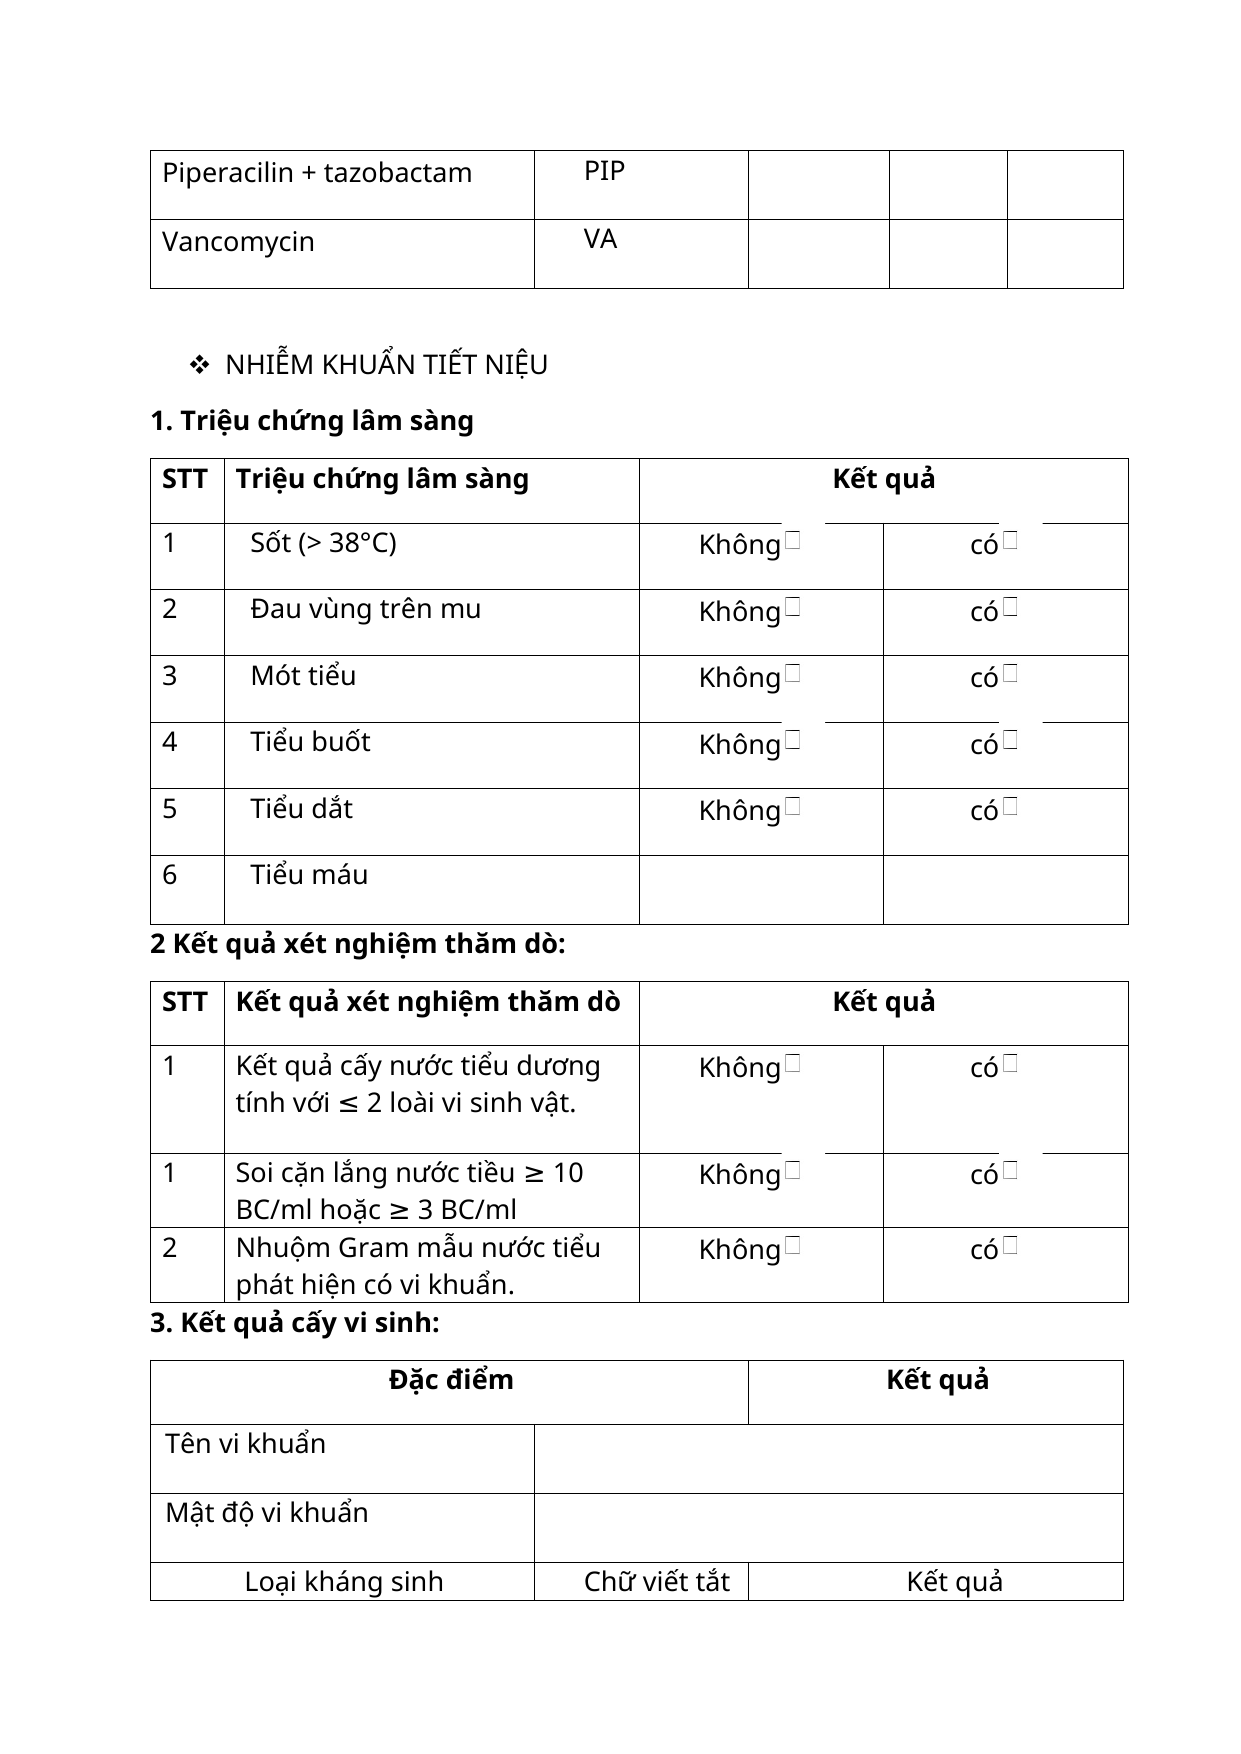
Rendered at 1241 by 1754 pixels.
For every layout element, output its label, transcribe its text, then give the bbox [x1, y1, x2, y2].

picture [999, 590, 1043, 622]
table_cell 2 [151, 1228, 224, 1302]
table_cell Không [640, 656, 883, 722]
table_cell Vancomycin [151, 220, 534, 288]
table_cell Không [640, 723, 883, 788]
picture [999, 1046, 1043, 1078]
table_cell 6 [151, 856, 224, 924]
table_cell 4 [151, 723, 224, 788]
table_header Kết quả [749, 1361, 1123, 1424]
picture [781, 590, 826, 622]
table_cell Nhuộm Gram mẫu nước tiểu phát hiện có vi khuẩn. [225, 1228, 639, 1302]
table_cell có [884, 789, 1128, 855]
table_cell Đau vùng trên mu [225, 590, 639, 655]
picture [999, 1153, 1043, 1185]
table_cell Kết quả cấy nước tiểu dương tính với ≤ 2 loài vi sinh vật. [225, 1046, 639, 1152]
table_header Đặc điểm [151, 1361, 748, 1424]
table_header Kết quả [640, 459, 1128, 522]
table_cell Không [640, 524, 883, 589]
table_cell [535, 1425, 1123, 1493]
table_cell [1008, 220, 1123, 288]
table_cell có [884, 1228, 1128, 1302]
picture [999, 656, 1043, 688]
table_cell có [884, 1046, 1128, 1152]
list NHIỄM KHUẨN TIẾT NIỆU [187, 345, 1123, 382]
table_cell có [884, 656, 1128, 722]
table_header STT [151, 982, 224, 1045]
table_cell có [884, 723, 1128, 788]
table_header Triệu chứng lâm sàng [225, 459, 639, 522]
picture [781, 722, 826, 755]
table_cell Chữ viết tắt [535, 1563, 748, 1599]
picture [781, 656, 826, 688]
table_header STT [151, 459, 224, 522]
table_cell 2 [151, 590, 224, 655]
table_cell Tên vi khuẩn [151, 1425, 534, 1493]
picture [781, 1153, 826, 1185]
table_cell có [884, 590, 1128, 655]
picture [999, 789, 1043, 821]
table_cell [890, 151, 1007, 219]
table_cell VA [535, 220, 748, 288]
table_cell [640, 856, 883, 924]
table_cell [884, 856, 1128, 924]
picture [999, 722, 1043, 755]
table_cell 5 [151, 789, 224, 855]
table_cell có [884, 1154, 1128, 1227]
picture [781, 1046, 826, 1078]
table_cell Không [640, 1228, 883, 1302]
table_cell Kết quả [749, 1563, 1123, 1599]
table_cell 1 [151, 524, 224, 589]
table_cell Mót tiểu [225, 656, 639, 722]
text 2 Kết quả xét nghiệm thăm dò: [150, 925, 1123, 962]
table_cell Không [640, 1154, 883, 1227]
picture [781, 789, 826, 821]
table_cell Tiểu dắt [225, 789, 639, 855]
picture [999, 1228, 1043, 1260]
table_cell [535, 1494, 1123, 1562]
text 3. Kết quả cấy vi sinh: [150, 1303, 1123, 1340]
table_cell Không [640, 590, 883, 655]
table_cell [890, 220, 1007, 288]
table_cell Soi cặn lắng nước tiều ≥ 10 BC/ml hoặc ≥ 3 BC/ml [225, 1154, 639, 1227]
picture [999, 523, 1043, 555]
table_cell Không [640, 1046, 883, 1152]
table_cell Tiểu buốt [225, 723, 639, 788]
table_cell Piperacilin + tazobactam [151, 151, 534, 219]
table_cell Mật độ vi khuẩn [151, 1494, 534, 1562]
table_cell 1 [151, 1154, 224, 1227]
table_cell PIP [535, 151, 748, 219]
text 1. Triệu chứng lâm sàng [150, 402, 1123, 439]
table_cell [749, 151, 889, 219]
table_cell [1008, 151, 1123, 219]
table_cell Loại kháng sinh [151, 1563, 534, 1599]
table_cell Không [640, 789, 883, 855]
table_cell Sốt (> 38°C) [225, 524, 639, 589]
picture [781, 523, 826, 555]
table_cell 3 [151, 656, 224, 722]
table_cell [749, 220, 889, 288]
picture [781, 1228, 826, 1260]
table_header Kết quả xét nghiệm thăm dò [225, 982, 639, 1045]
table_cell Tiểu máu [225, 856, 639, 924]
table_cell có [884, 524, 1128, 589]
table_header Kết quả [640, 982, 1128, 1045]
table_cell 1 [151, 1046, 224, 1152]
